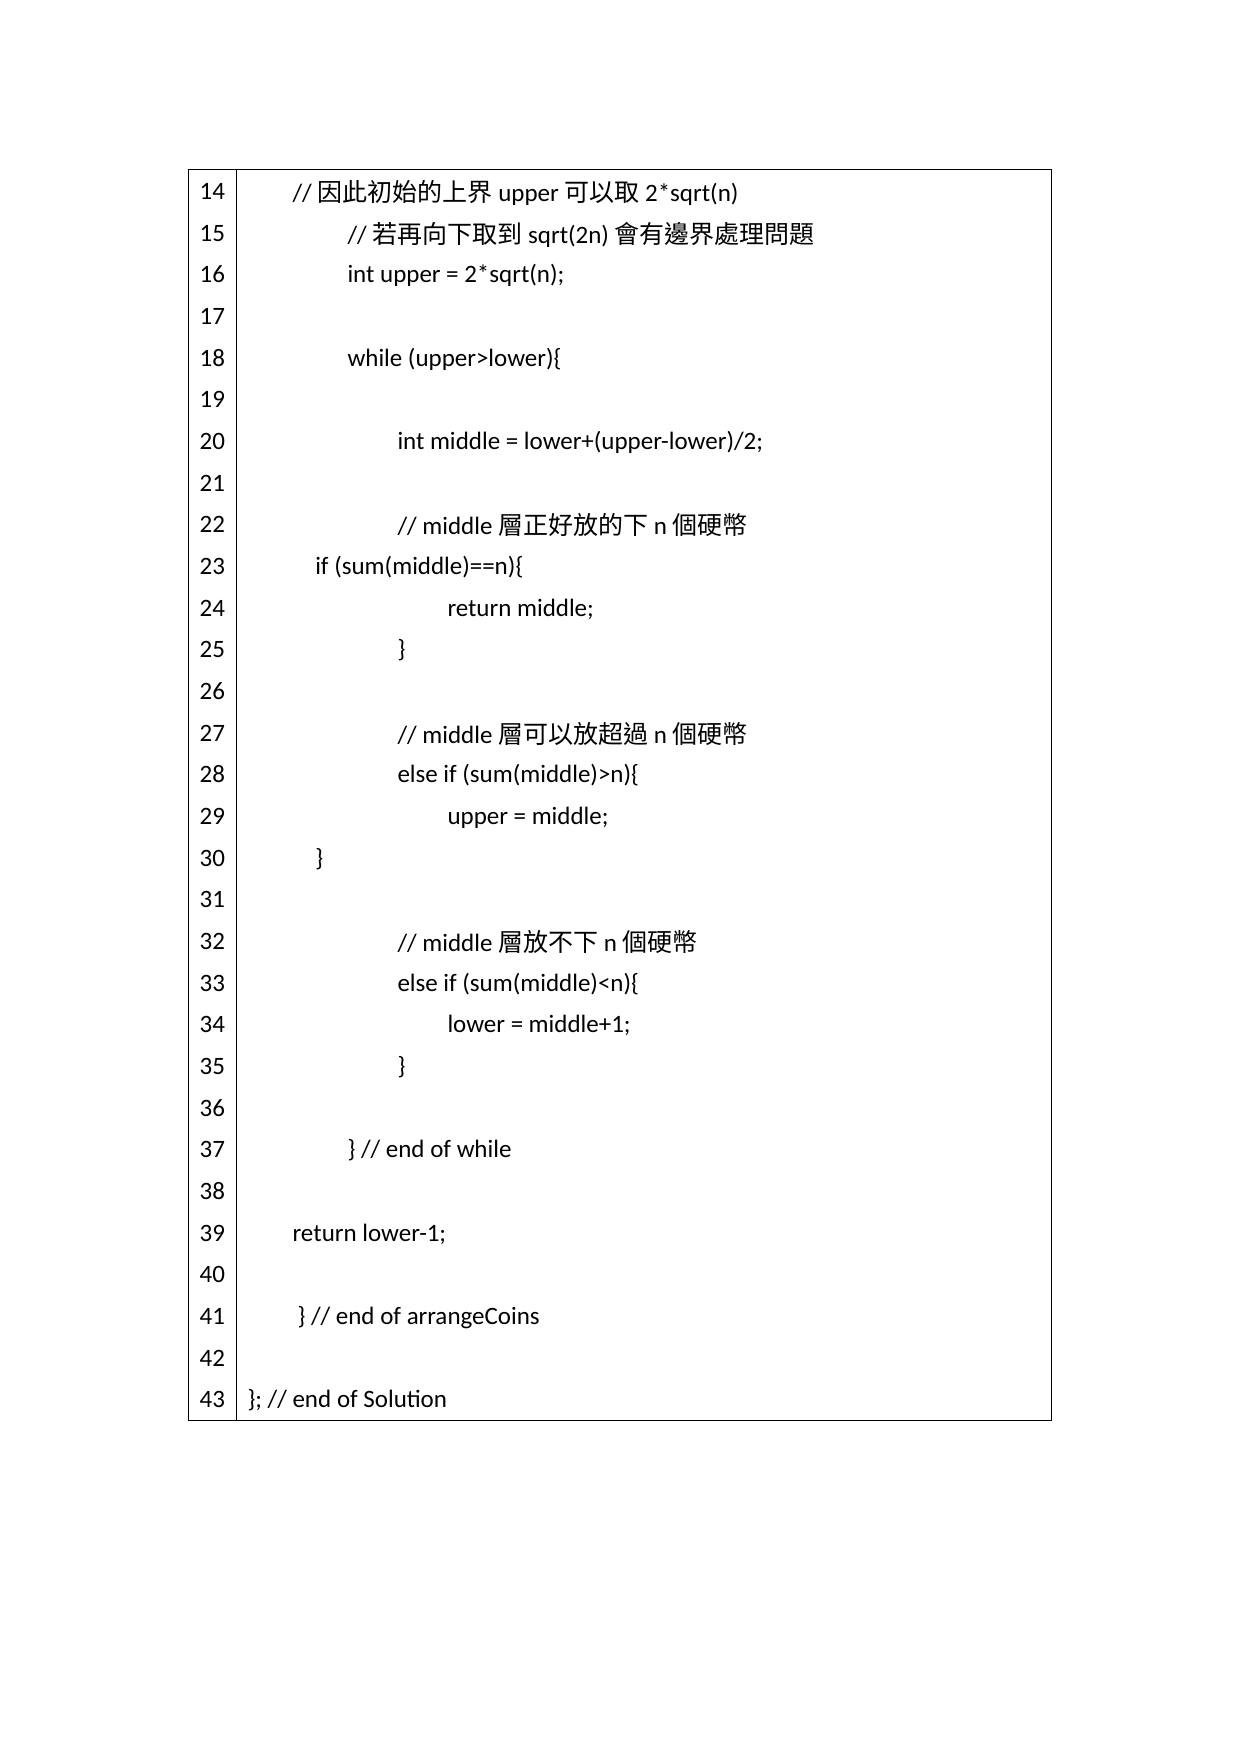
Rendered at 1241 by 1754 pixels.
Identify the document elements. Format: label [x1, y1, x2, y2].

table_cell [237, 170, 1051, 1420]
table_cell [189, 170, 236, 1420]
